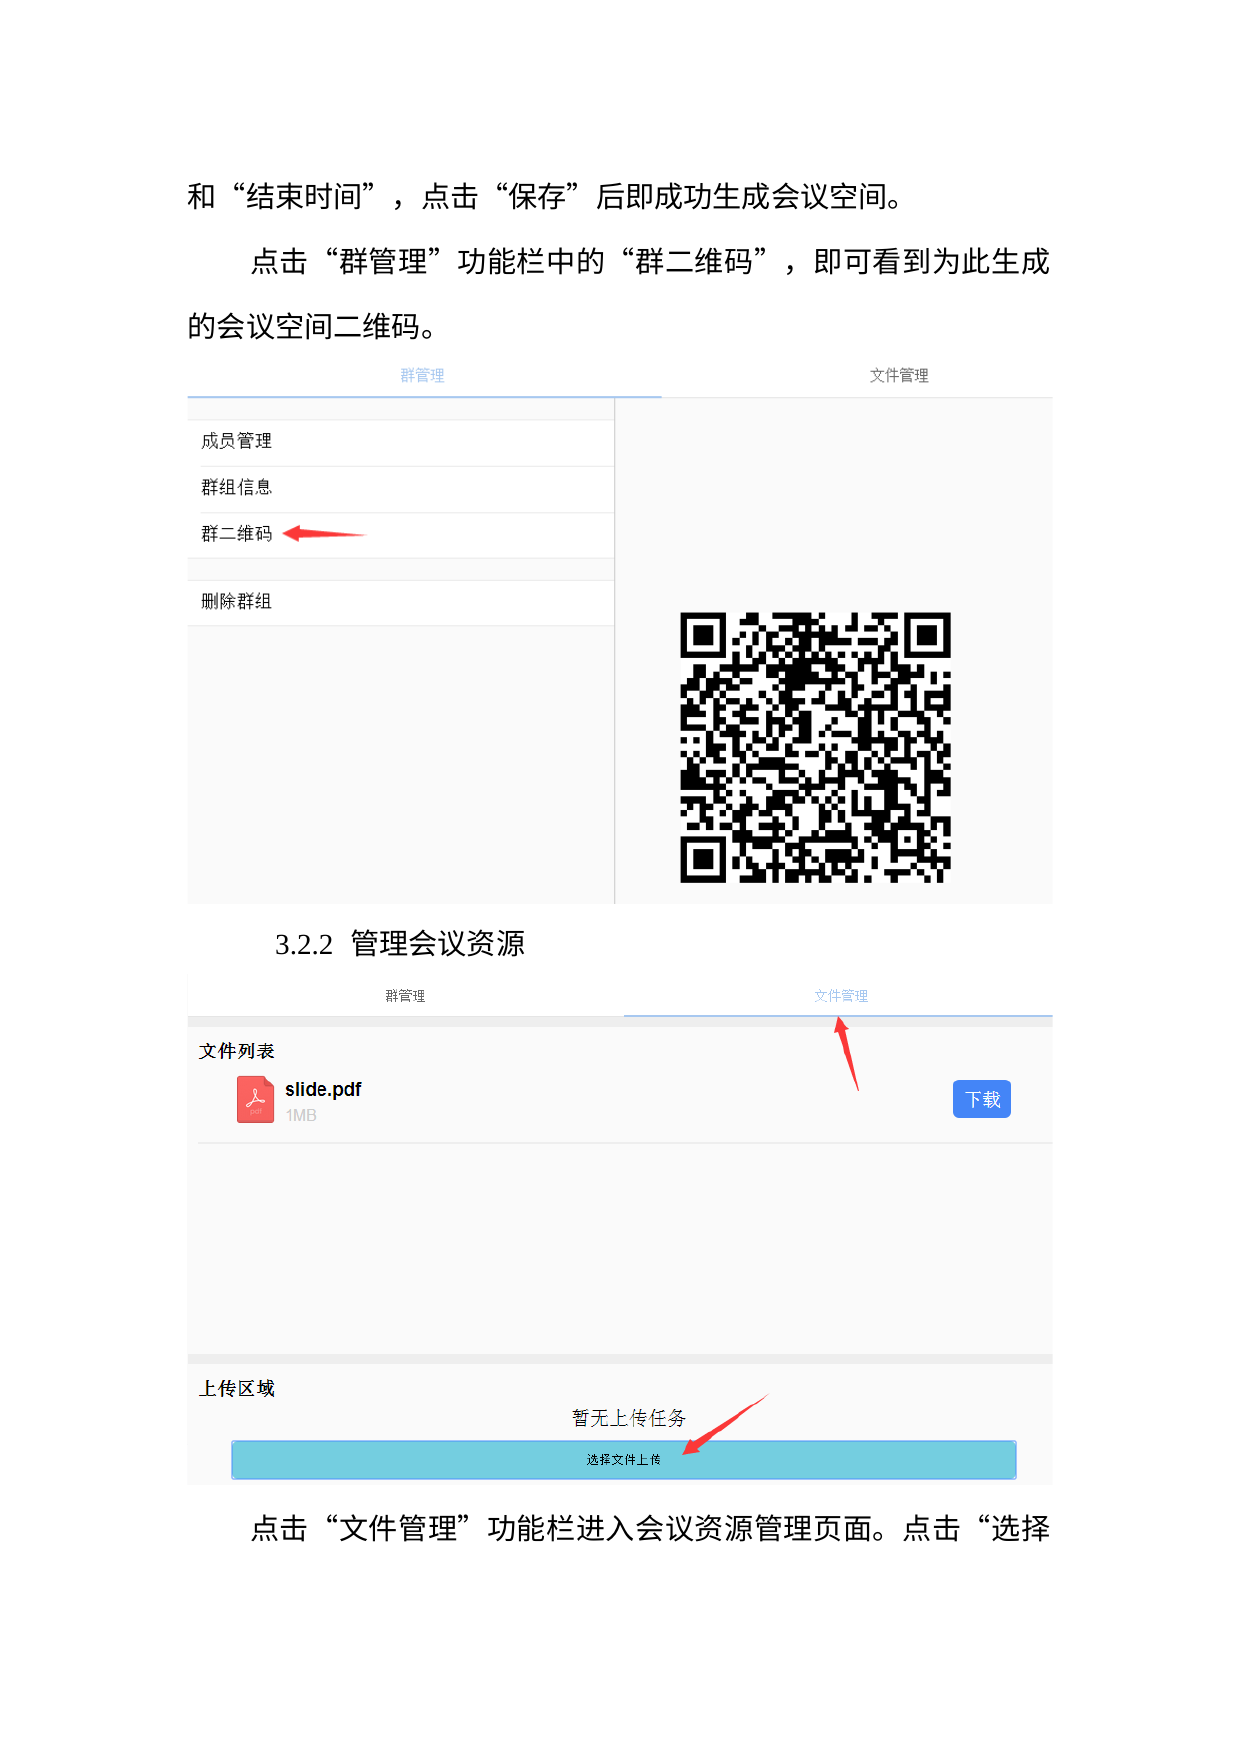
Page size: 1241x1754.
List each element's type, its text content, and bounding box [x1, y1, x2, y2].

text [187, 1494, 1053, 1559]
picture [187, 357, 1053, 904]
picture [187, 974, 1053, 1485]
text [187, 162, 1053, 227]
list 管理会议资源 [275, 909, 1053, 974]
text 点击“群管理”功能栏中的“群二维码”，即可看到为此生成的会议空间二维码。 [187, 227, 1053, 357]
